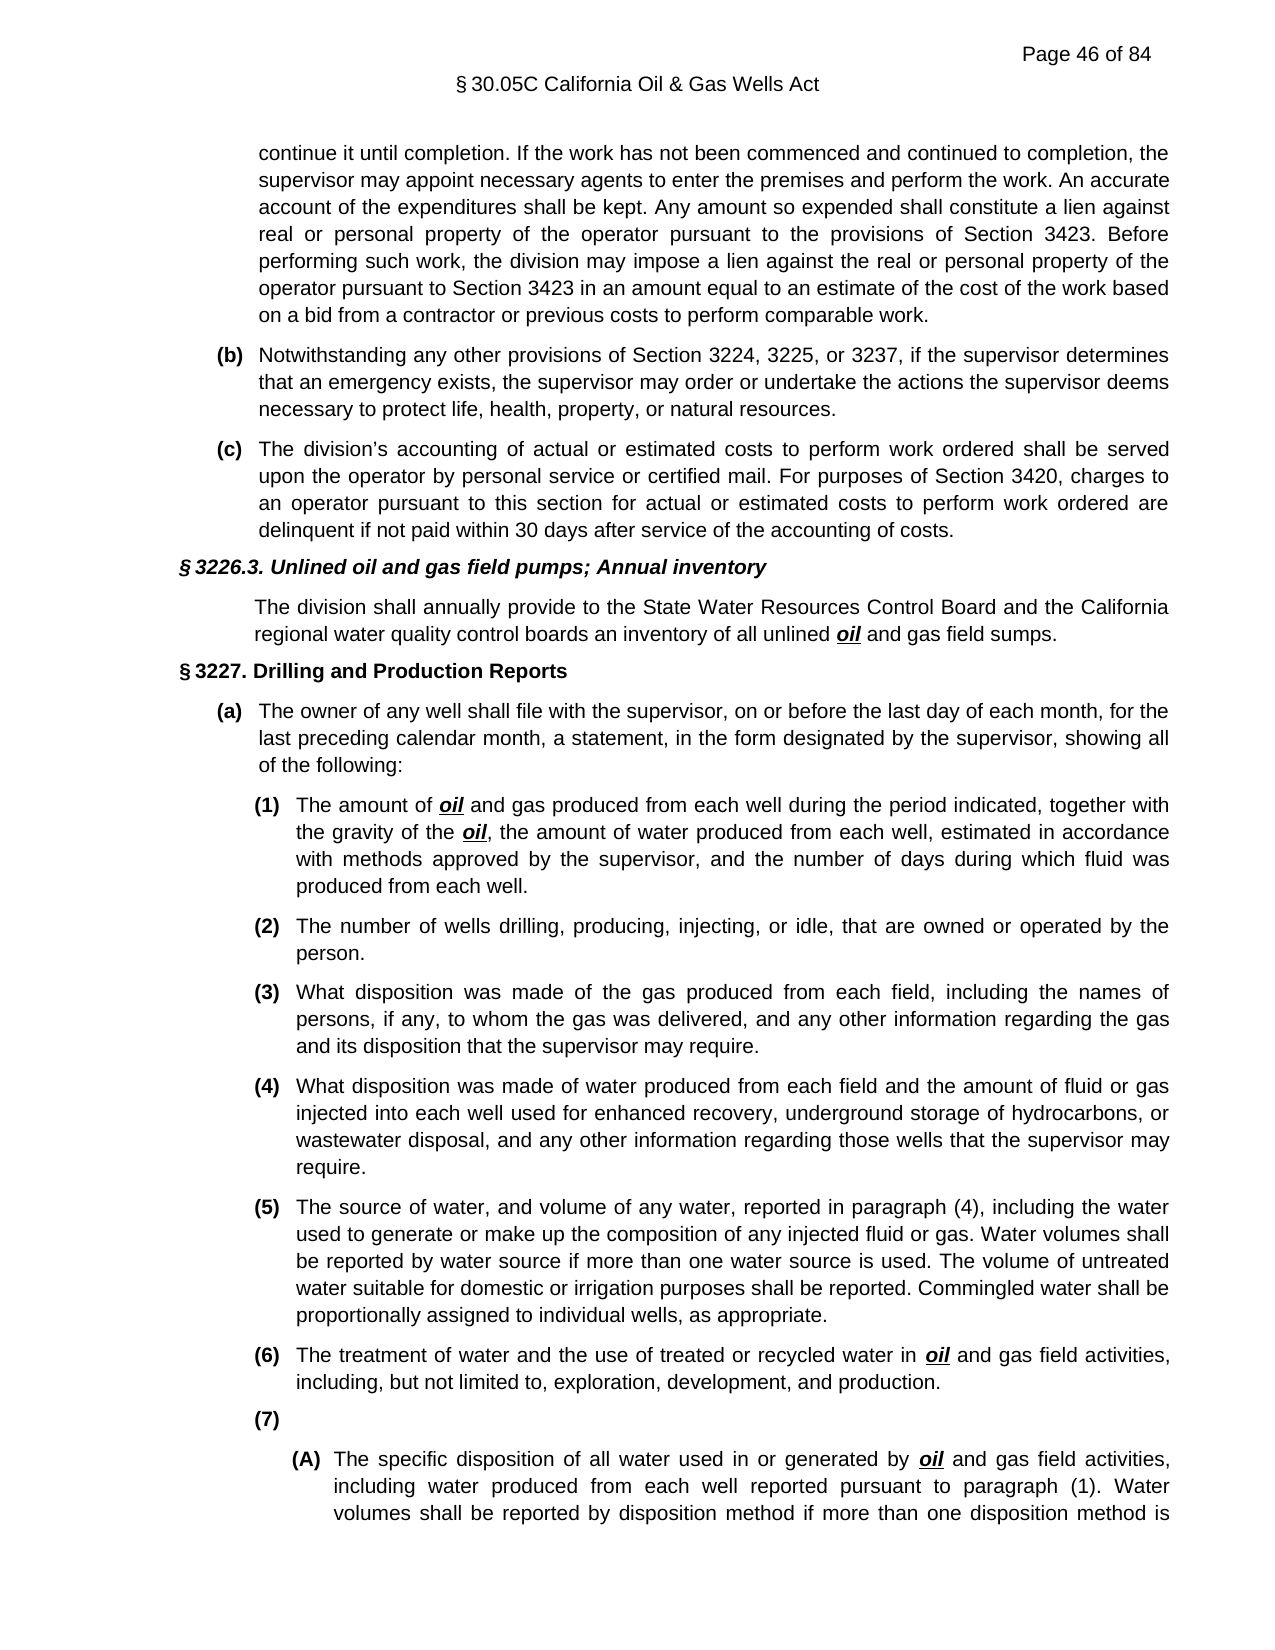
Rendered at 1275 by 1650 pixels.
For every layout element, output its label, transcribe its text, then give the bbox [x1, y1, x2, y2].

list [217, 137, 1171, 327]
list The division’s accounting of actual or estimated costs to perform work ordered shall be served upon the operator by personal service or certified mail. For purposes of Section 3420, charges to an operator pursuant to this section for actual or estimated costs to perform work ordered are delinquent if not paid within 30 days after service of the accounting of costs. [217, 433, 1171, 542]
list The treatment of water and the use of treated or recycled water in oil and gas field activities, including, but not limited to, exploration, development, and production. [254, 1339, 1171, 1394]
text The division shall annually provide to the State Water Resources Control Board and the California regional water quality control boards an inventory of all unlined oil and gas field sumps. [254, 592, 1171, 646]
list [292, 1444, 1171, 1525]
list What disposition was made of water produced from each field and the amount of fluid or gas injected into each well used for enhanced recovery, underground storage of hydrocarbons, or wastewater disposal, and any other information regarding those wells that the supervisor may require. [254, 1071, 1171, 1179]
list The owner of any well shall file with the supervisor, on or before the last day of each month, for the last preceding calendar month, a statement, in the form designated by the supervisor, showing all of the following: [217, 696, 1171, 777]
list field pumps; Annual inventory [179, 554, 1171, 579]
list What disposition was made of the gas produced from each field, including the names of persons, if any, to whom the gas was delivered, and any other information regarding the gas and its disposition that the supervisor may require. [254, 977, 1171, 1058]
list Notwithstanding any other provisions of Section 3224, 3225, or 3237, if the supervisor determines that an emergency exists, the supervisor may order or undertake the actions the supervisor deems necessary to protect life, health, property, or natural resources. [217, 339, 1171, 421]
list The source of water, and volume of any water, reported in paragraph (4), including the water used to generate or make up the composition of any injected fluid or gas. Water volumes shall be reported by water source if more than one water source is used. The volume of untreated water suitable for domestic or irrigation purposes shall be reported. Commingled water shall be proportionally assigned to individual wells, as appropriate. [254, 1192, 1171, 1327]
list The amount of oil and gas produced from each well during the period indicated, together with the gravity of the oil, the amount of water produced from each well, estimated in accordance with methods approved by the supervisor, and the number of days during which fluid was produced from each well. [254, 789, 1171, 898]
list n Reports [179, 658, 1171, 683]
list The number of wells drilling, producing, injecting, or idle, that are owned or operated by the person. [254, 910, 1171, 964]
